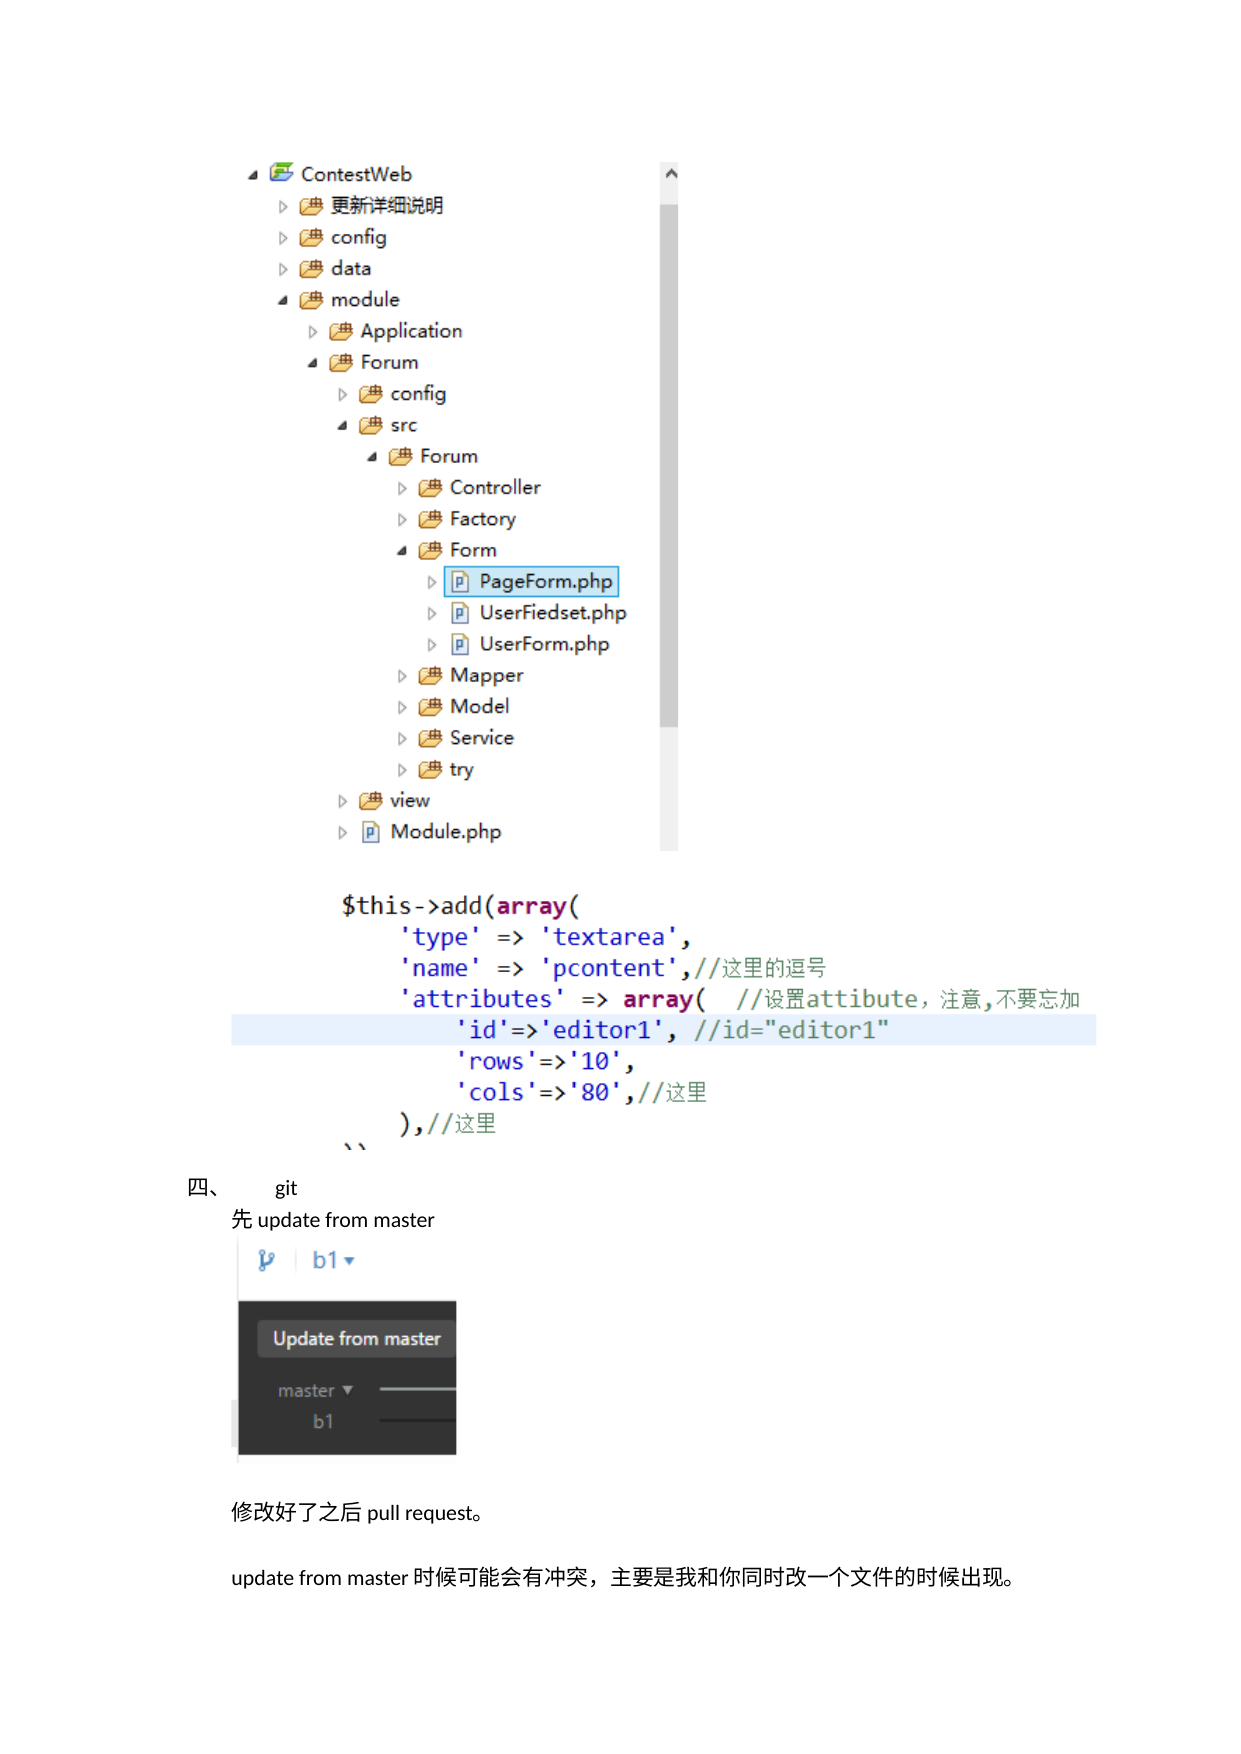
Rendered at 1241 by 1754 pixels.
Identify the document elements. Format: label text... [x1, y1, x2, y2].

list update from master时候可能会有冲突，主要是我和你同时改一个文件的时候出现。 [231, 1559, 1053, 1592]
list git [187, 1169, 1053, 1202]
list 修改好了之后pull request。 [231, 1494, 1053, 1527]
list 先update from master [231, 1202, 1053, 1234]
picture [231, 1234, 457, 1463]
picture [231, 877, 1097, 1150]
picture [231, 162, 679, 851]
